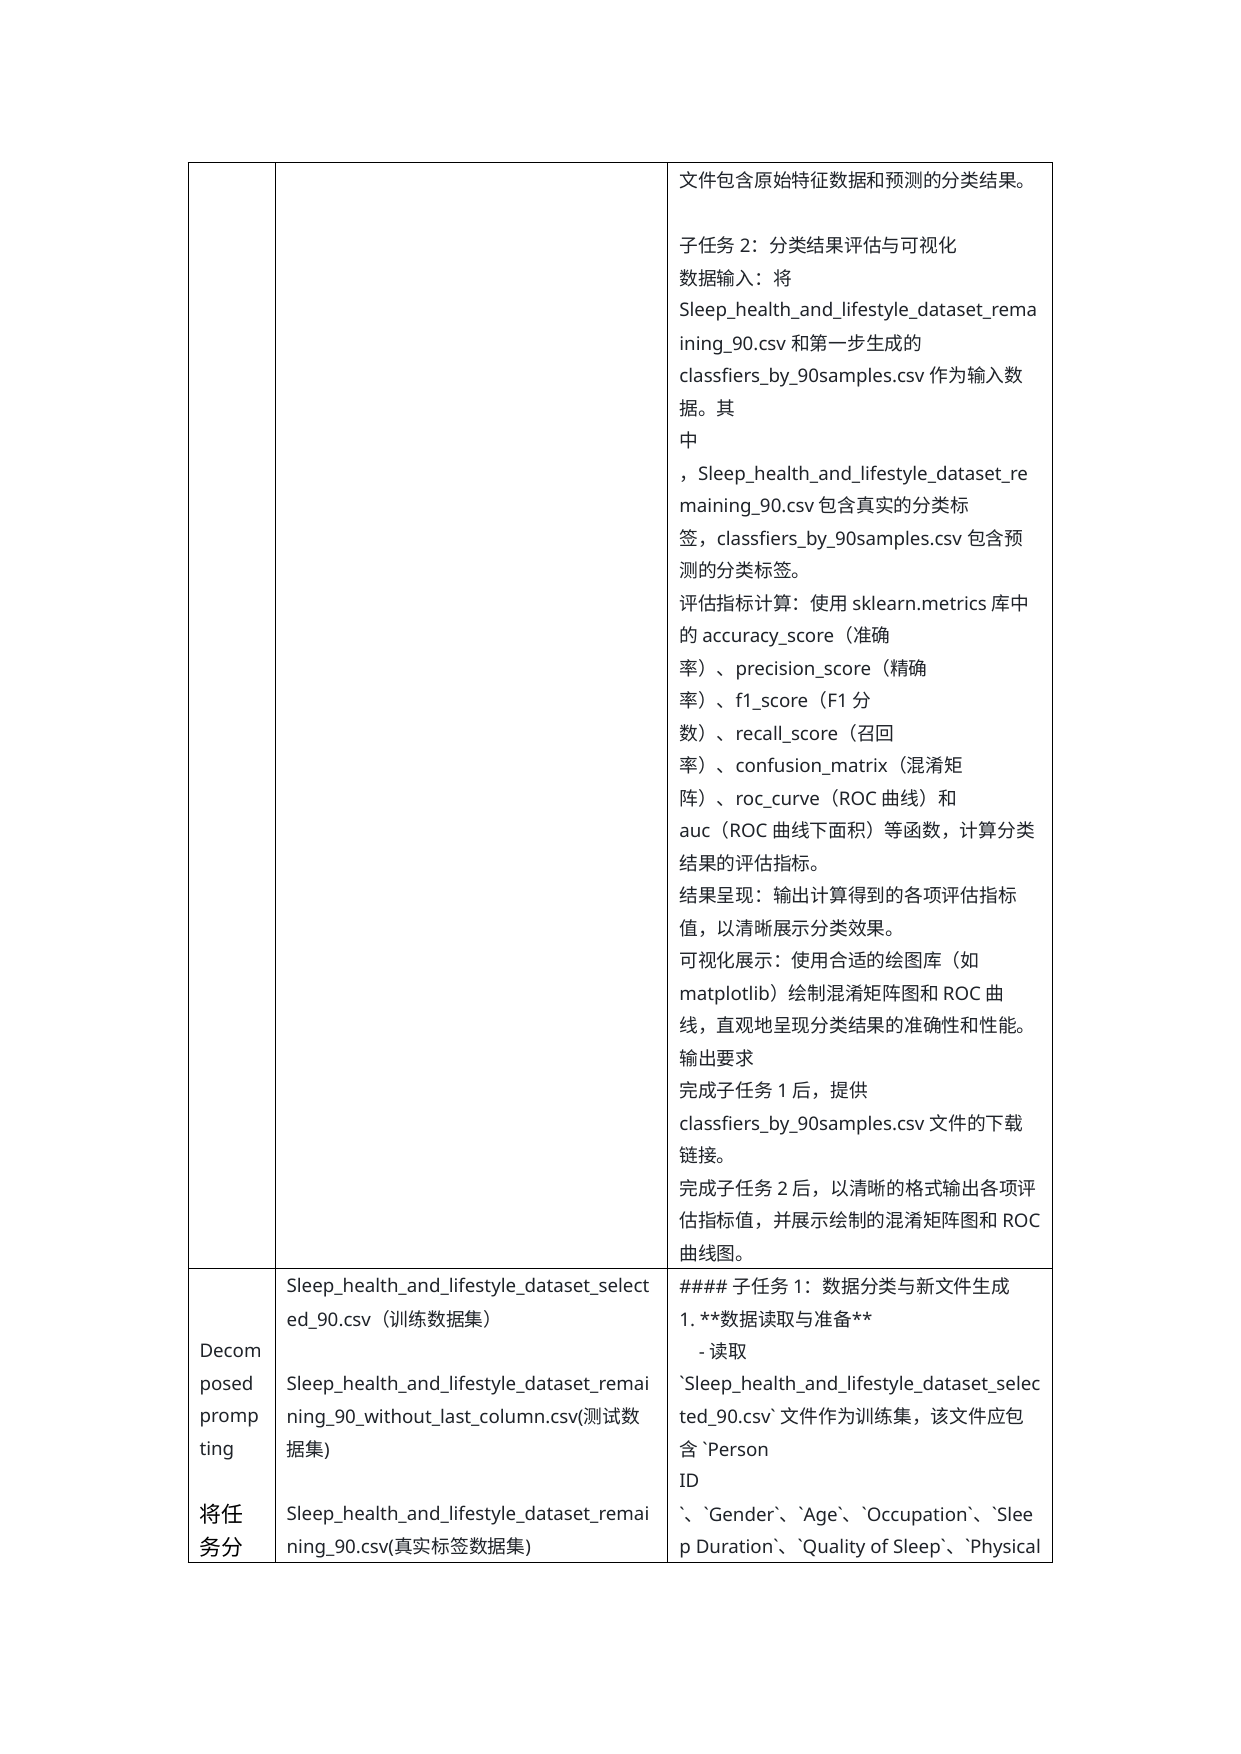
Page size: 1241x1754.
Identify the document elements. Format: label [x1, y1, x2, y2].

table_cell [189, 163, 275, 1268]
table_cell [668, 163, 1052, 1268]
table_cell [276, 1269, 667, 1562]
table_cell [189, 1269, 275, 1562]
table_cell [668, 1269, 1052, 1562]
table_cell [276, 163, 667, 1268]
